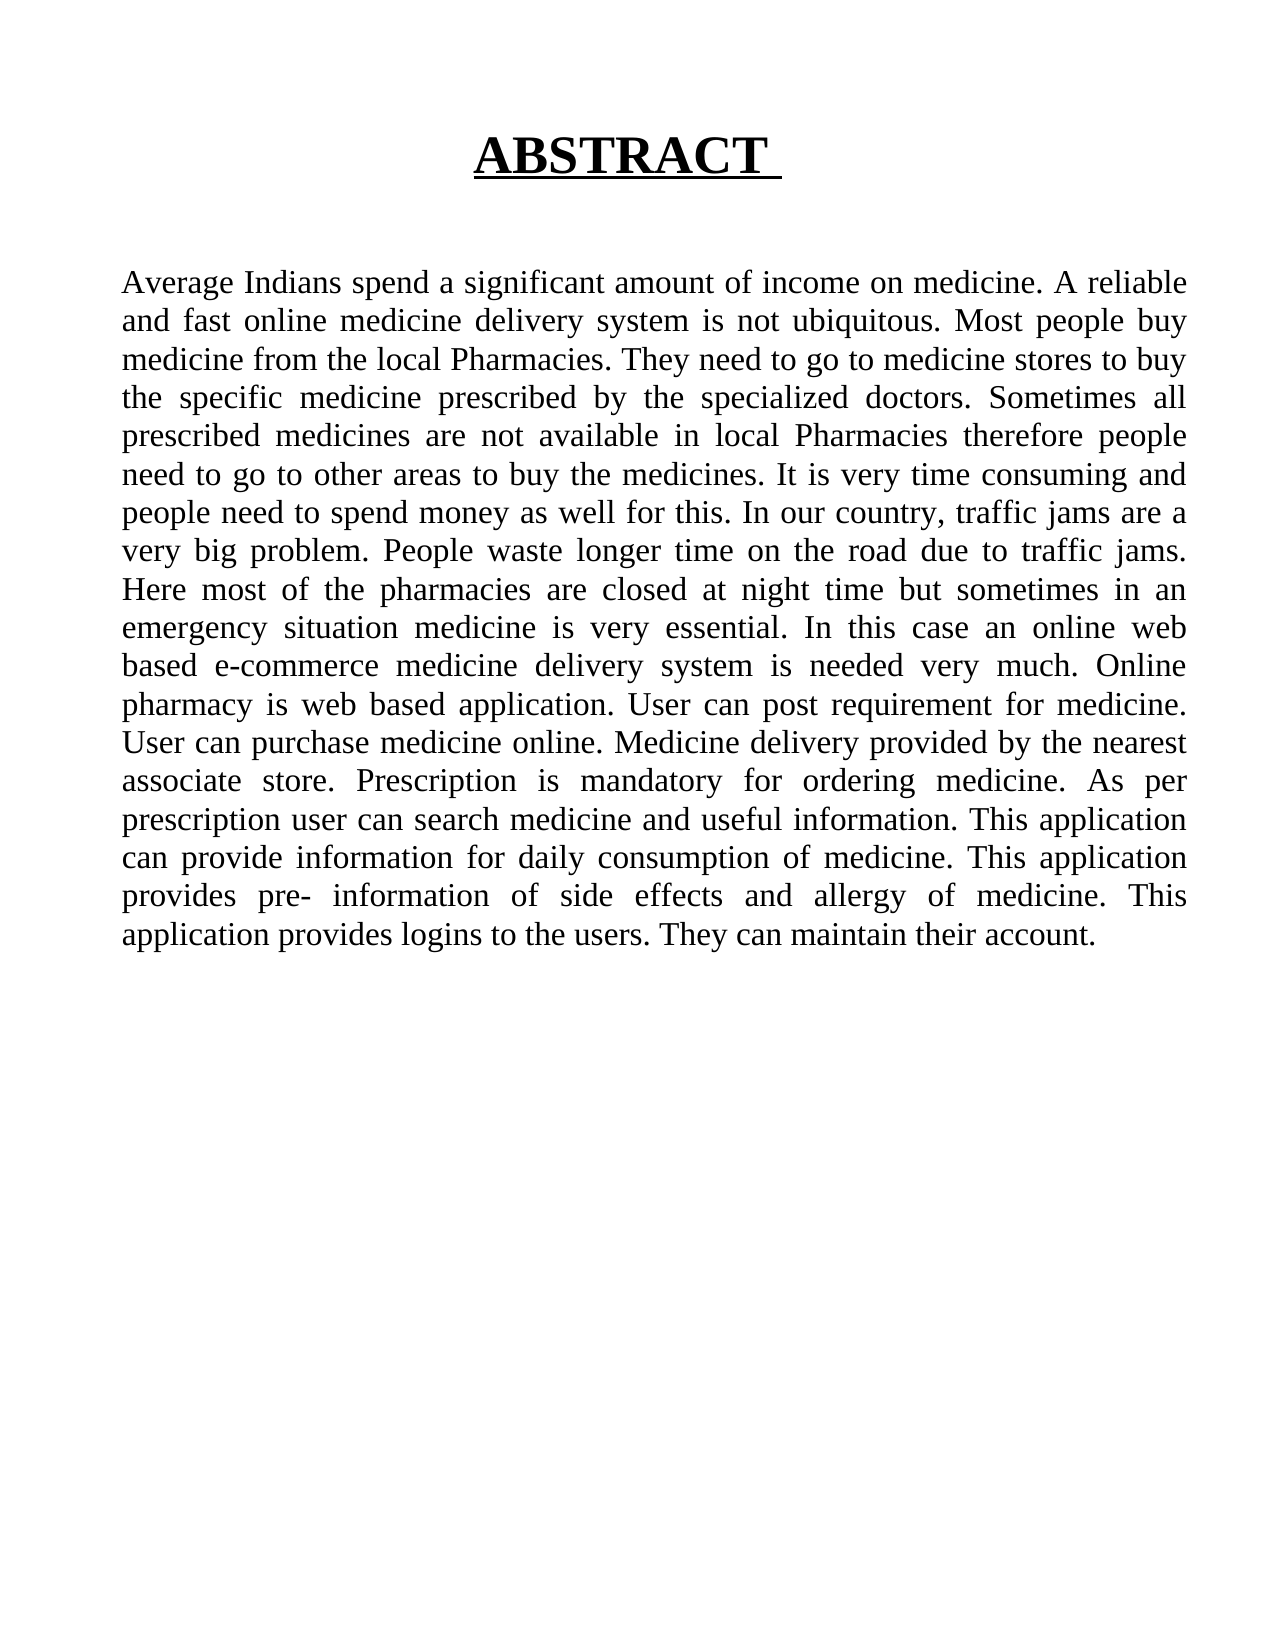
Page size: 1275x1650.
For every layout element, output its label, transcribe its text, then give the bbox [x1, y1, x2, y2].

text Average Indians spend a significant amount of income on medicine. A reliable and fast online medicine delivery system is not ubiquitous. Most people buy medicine from the local Pharmacies. They need to go to medicine stores to buy the specific medicine prescribed by the specialized doctors. Sometimes all prescribed medicines are not available in local Pharmacies therefore people need to go to other areas to buy the medicines. It is very time consuming and people need to spend money as well for this. In our country, traffic jams are a very big problem. People waste longer time on the road due to traffic jams. Here most of the pharmacies are closed at night time but sometimes in an emergency situation medicine is very essential. In this case an online web based e-commerce medicine delivery system is needed very much. Online pharmacy is web based application. User can post requirement for medicine. User can purchase medicine online. Medicine delivery provided by the nearest associate store. Prescription is mandatory for ordering medicine. As per prescription user can search medicine and useful information. This application can provide information for daily consumption of medicine. This application provides pre- information of side effects and allergy of medicine. This application provides logins to the users. They can maintain their account. [121, 262, 1188, 952]
text ABSTRACT [108, 123, 1134, 185]
